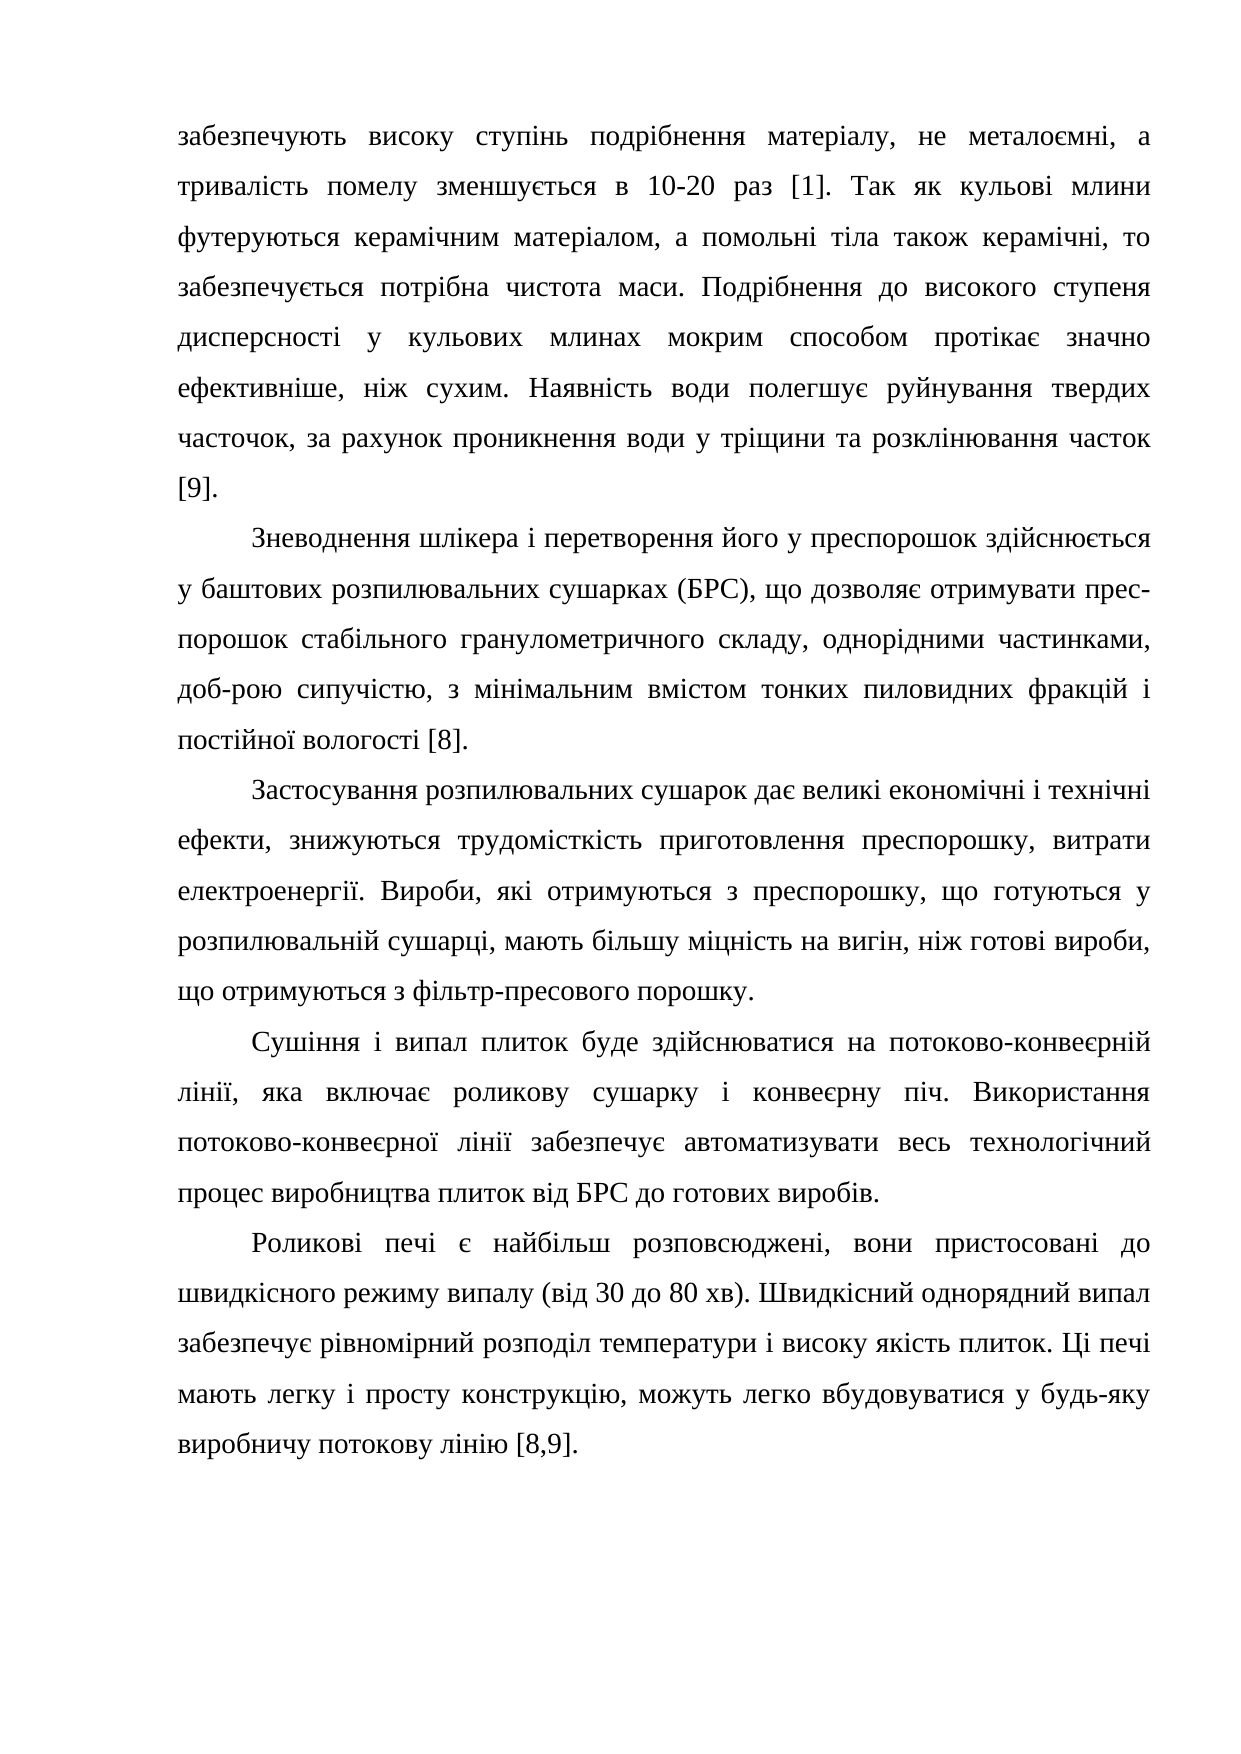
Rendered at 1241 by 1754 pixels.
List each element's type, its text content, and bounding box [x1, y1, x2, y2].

text Сушіння і випал плиток буде здійснюватися на потоково-конвеєрній лінії, яка включає роликову сушарку і конвеєрну піч. Використання потоково-конвеєрної лінії забезпечує автоматизувати весь технологічний процес виробництва плиток від БРС до готових виробів. [177, 1024, 1152, 1208]
text Роликові печі є найбільш розповсюджені, вони пристосовані до швидкісного режиму випалу (від 30 до 80 хв). Швидкісний однорядний випал забезпечує рівномірний розподіл температури і високу якість плиток. Ці печі мають легку і просту конструкцію, можуть легко вбудовуватися у будь-яку виробничу потокову лінію [8,9]. [177, 1225, 1152, 1460]
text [177, 118, 1152, 504]
text Застосування розпилювальних сушарок дає великі економічні і технічні ефекти, знижуються трудомісткість приготовлення преспорошку, витрати електроенергії. Вироби, які отримуються з преспорошку, що готуються у розпилювальній сушарці, мають більшу міцність на вигін, ніж готові вироби, що отримуються з фільтр-пресового порошку. [177, 772, 1152, 1007]
text Зневоднення шлікера і перетворення його у преспорошок здійснюється у баштових розпилювальних сушарках (БРС), що дозволяє отримувати прес-порошок стабільного гранулометричного складу, однорідними частинками, доб-рою сипучістю, з мінімальним вмістом тонких пиловидних фракцій і постійної вологості [8]. [177, 521, 1152, 755]
